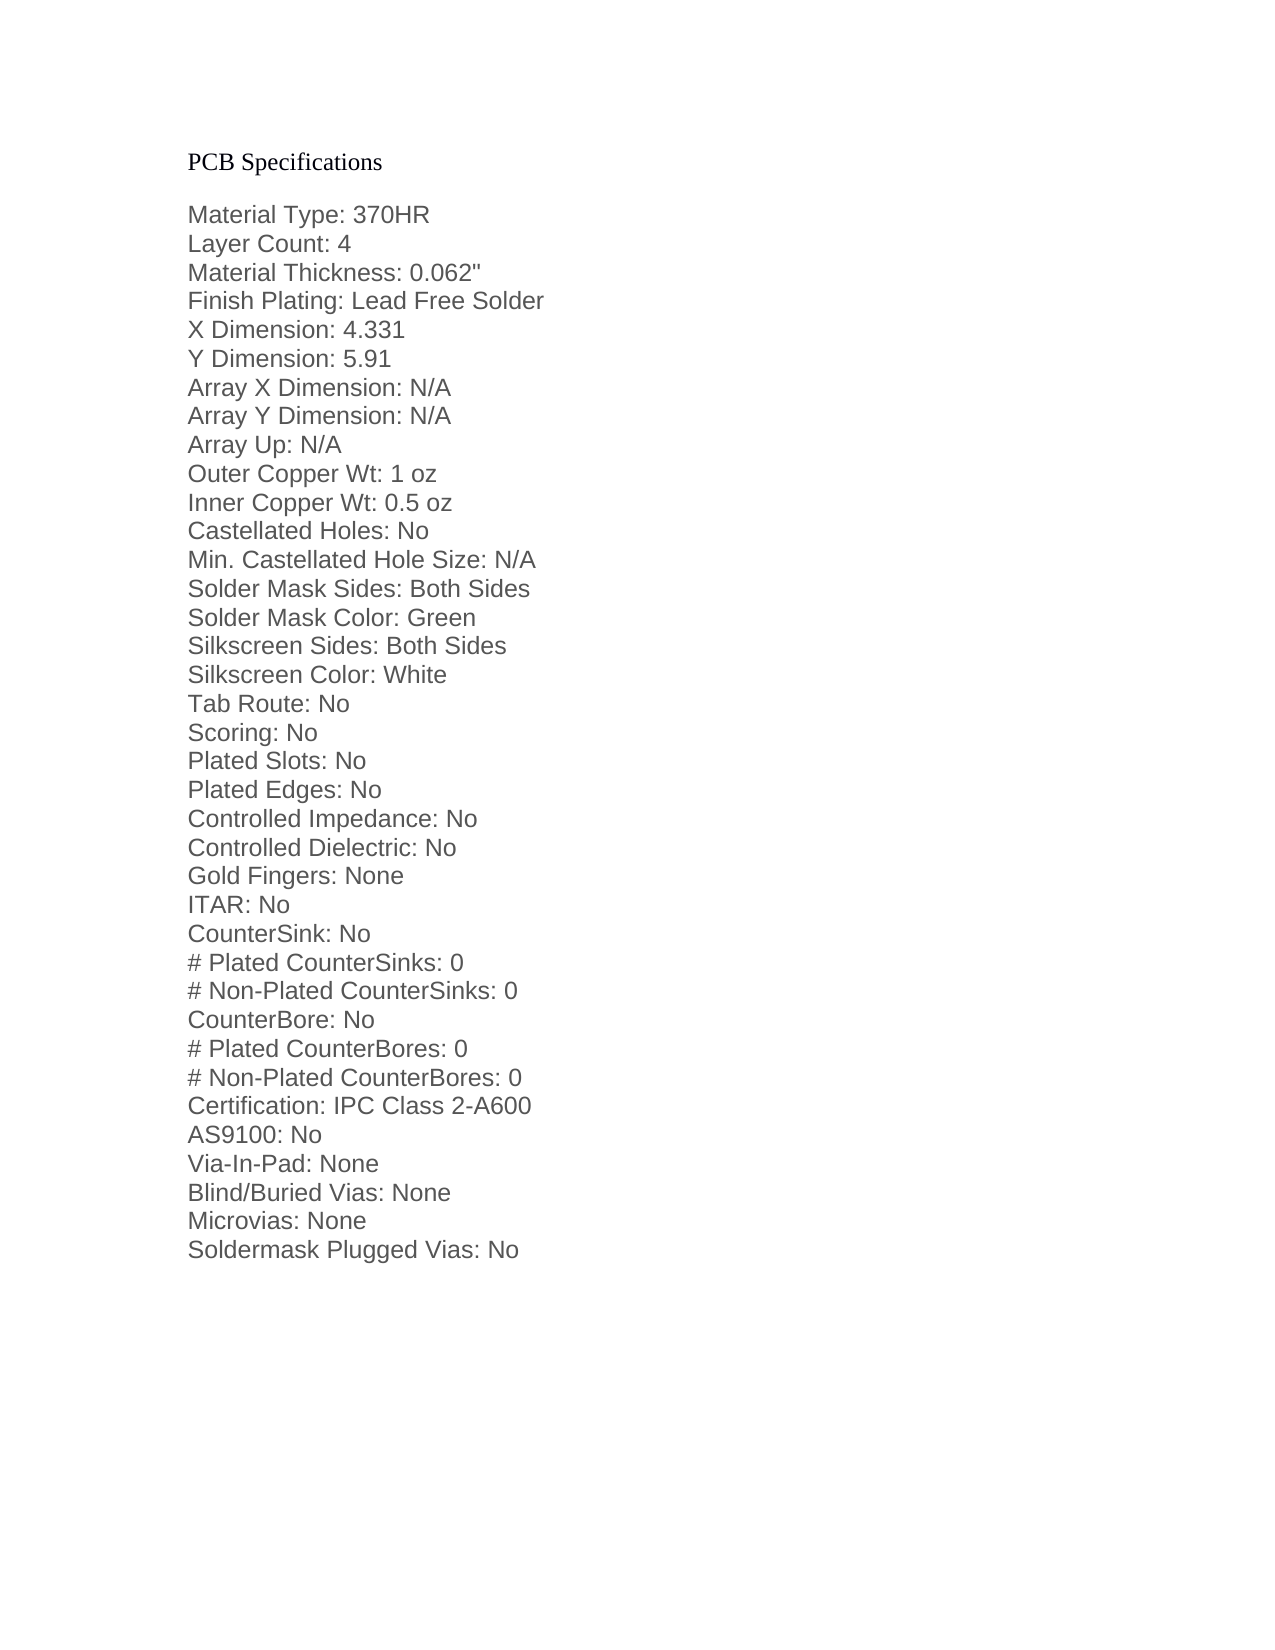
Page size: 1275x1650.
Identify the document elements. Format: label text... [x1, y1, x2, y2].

text Material Type: 370HR [187, 200, 1087, 229]
text Layer Count: 4 Material Thickness: 0.062" Finish Plating: Lead Free Solder X Dimension: 4.331 Y Dimension: 5.91 Array X Dimension: N/A Array Y Dimension: N/A Array Up: N/A Outer Copper Wt: 1 oz Inner Copper Wt: 0.5 oz Castellated Holes: No Min. Castellated Hole Size: N/A Solder Mask Sides: Both Sides Solder Mask Color: Green Silkscreen Sides: Both Sides Silkscreen Color: White Tab Route: No Scoring: No Plated Slots: No Plated Edges: No Controlled Impedance: No Controlled Dielectric: No Gold Fingers: None ITAR: No CounterSink: No # Plated CounterSinks: 0 # Non-Plated CounterSinks: 0 CounterBore: No # Plated CounterBores: 0 # Non-Plated CounterBores: 0 Certification: IPC Class 2-A600 AS9100: No Via-In-Pad: None Blind/Buried Vias: None Microvias: None Soldermask Plugged Vias: No [187, 229, 1087, 1264]
text PCB Specifications [187, 150, 1087, 175]
